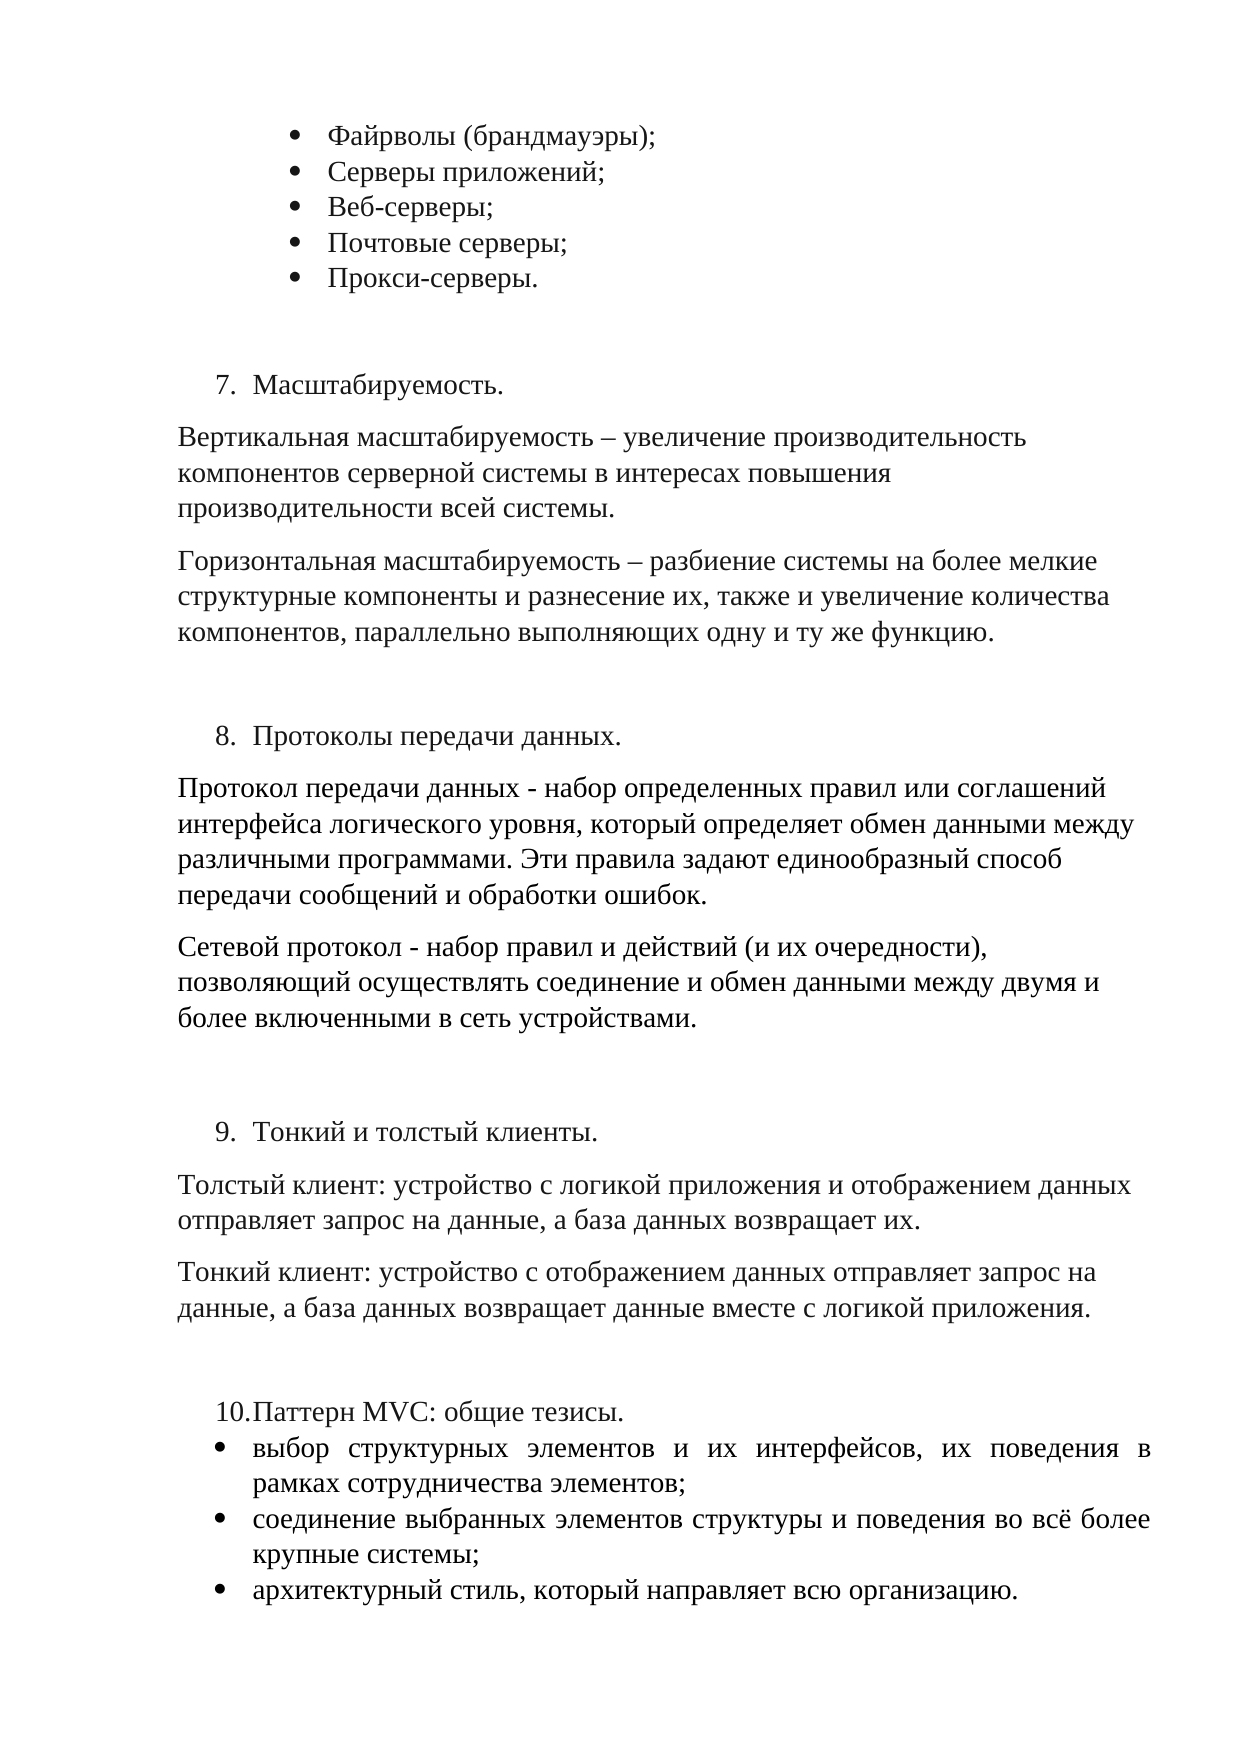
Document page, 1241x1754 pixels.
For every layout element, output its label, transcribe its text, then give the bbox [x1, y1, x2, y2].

list Веб-серверы; [290, 189, 1152, 223]
text Тонкий клиент: устройство с отображением данных отправляет запрос на данные, а база данных возвращает данные вместе с логикой приложения. [177, 1254, 1152, 1323]
list Серверы приложений; [290, 154, 1152, 187]
list выбор структурных элементов и их интерфейсов, их поведения в рамках сотрудничества элементов; [215, 1430, 1152, 1499]
list Протоколы передачи данных. [215, 718, 1152, 752]
list Прокси-серверы. [290, 261, 1152, 294]
list Почтовые серверы; [290, 225, 1152, 259]
list соединение выбранных элементов структуры и поведения во всё более крупные системы; [215, 1501, 1152, 1570]
list Тонкий и толстый клиенты. [215, 1114, 1152, 1148]
text Горизонтальная масштабируемость – разбиение системы на более мелкие структурные компоненты и разнесение их, также и увеличение количества компонентов, параллельно выполняющих одну и ту же функцию. [177, 543, 1152, 647]
list архитектурный стиль, который направляет всю организацию. [215, 1572, 1152, 1606]
text Вертикальная масштабируемость – увеличение производительность компонентов серверной системы в интересах повышения производительности всей системы. [177, 419, 1152, 524]
list Масштабируемость. [215, 367, 1152, 401]
text Сетевой протокол - набор правил и действий (и их очередности), позволяющий осуществлять соединение и обмен данными между двумя и более включенными в сеть устройствами. [177, 929, 1152, 1034]
list Паттерн MVC: общие тезисы. [215, 1394, 1152, 1428]
text Толстый клиент: устройство с логикой приложения и отображением данных отправляет запрос на данные, а база данных возвращает их. [177, 1167, 1152, 1236]
list Файрволы (брандмауэры); [290, 118, 1152, 152]
text Протокол передачи данных - набор определенных правил или соглашений интерфейса логического уровня, который определяет обмен данными между различными программами. Эти правила задают единообразный способ передачи сообщений и обработки ошибок. [177, 770, 1152, 910]
